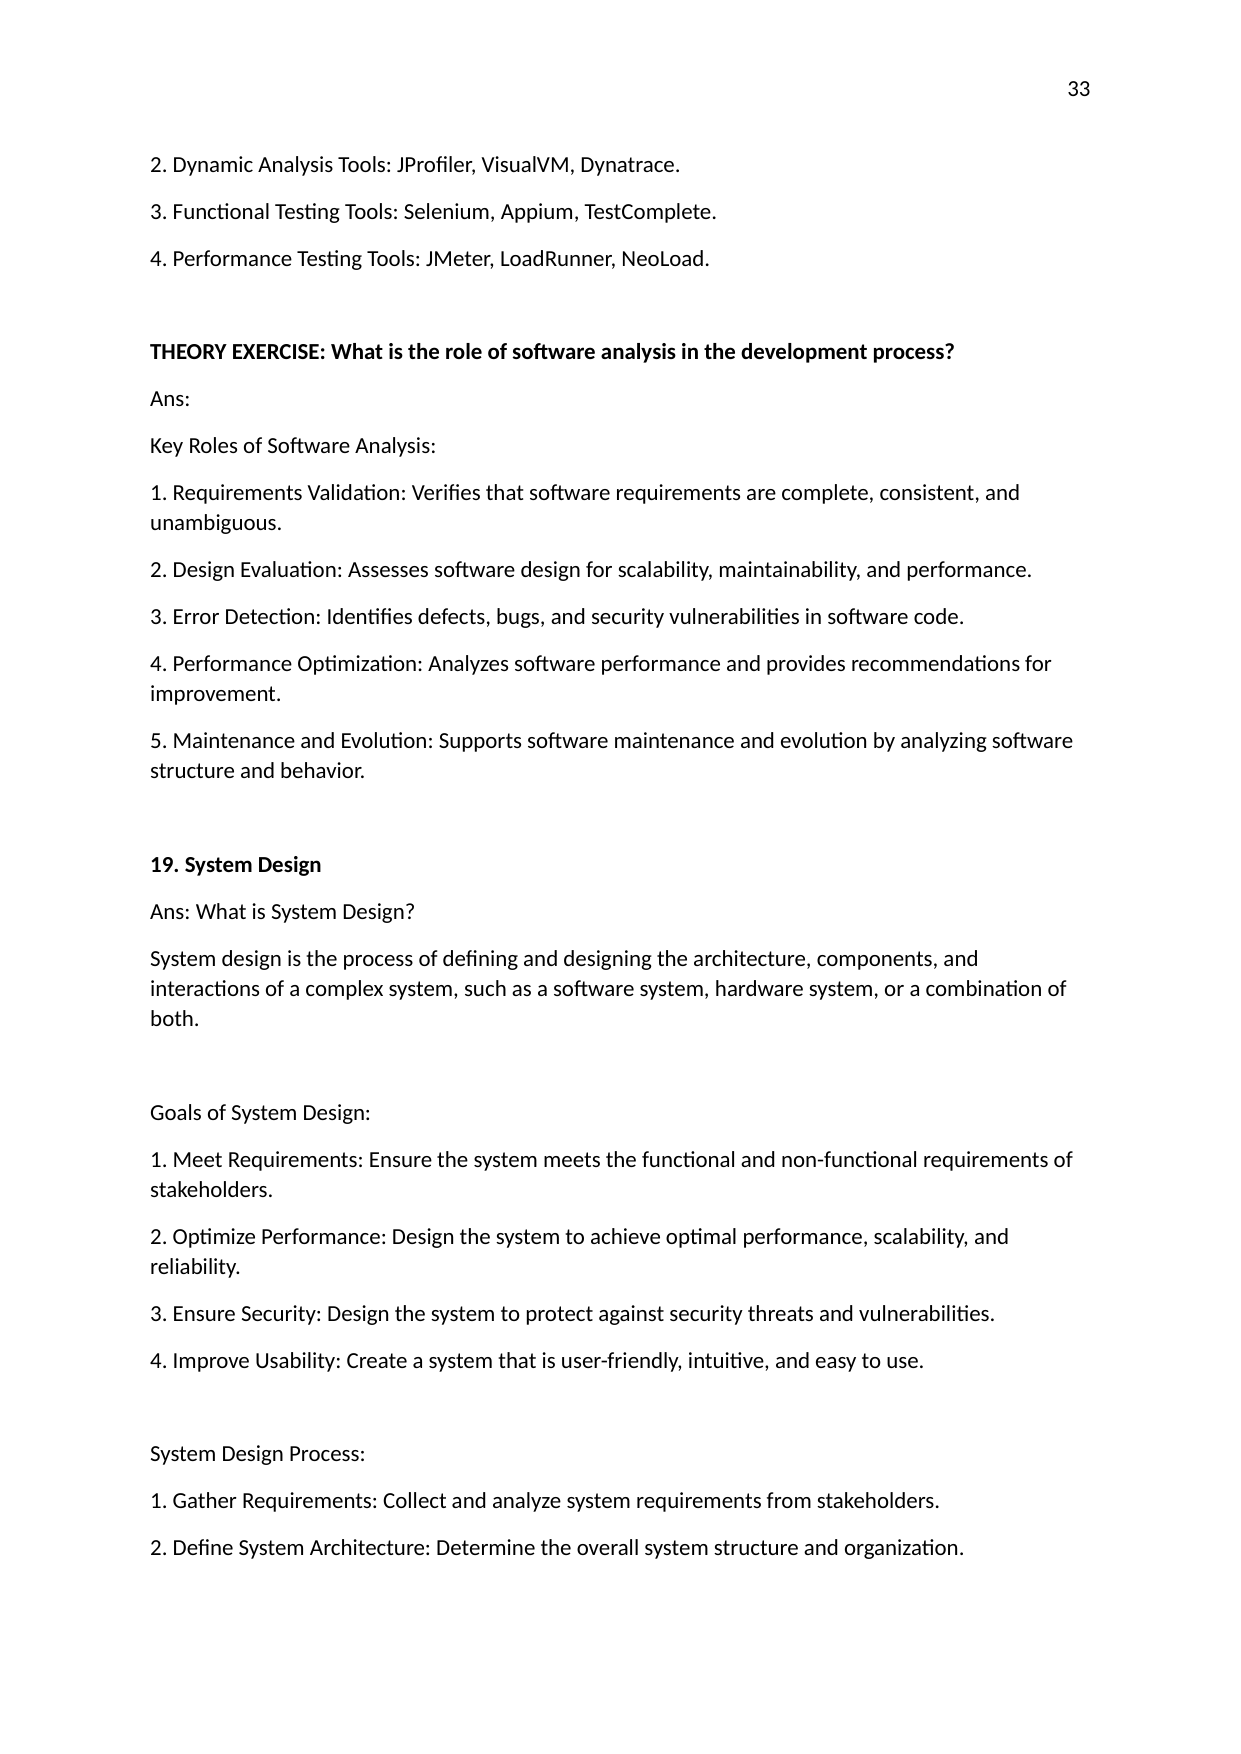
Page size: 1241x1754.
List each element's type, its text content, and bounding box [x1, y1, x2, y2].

text 4. Performance Testing Tools: JMeter, LoadRunner, NeoLoad. [150, 244, 1090, 272]
text THEORY EXERCISE: What is the role of software analysis in the development process? [150, 337, 1090, 366]
text 1. Meet Requirements: Ensure the system meets the functional and non-functional requirements of stakeholders. [150, 1145, 1090, 1203]
text 2. Define System Architecture: Determine the overall system structure and organization. [150, 1533, 1090, 1561]
text 4. Improve Usability: Create a system that is user-friendly, intuitive, and easy to use. [150, 1346, 1090, 1374]
text 5. Maintenance and Evolution: Supports software maintenance and evolution by analyzing software structure and behavior. [150, 726, 1090, 784]
text 3. Functional Testing Tools: Selenium, Appium, TestComplete. [150, 197, 1090, 225]
text 2. Design Evaluation: Assesses software design for scalability, maintainability, and performance. [150, 555, 1090, 583]
text 19. System Design [150, 850, 1090, 878]
text Ans: What is System Design? [150, 897, 1090, 925]
text System Design Process: [150, 1439, 1090, 1468]
text Key Roles of Software Analysis: [150, 431, 1090, 459]
text 3. Ensure Security: Design the system to protect against security threats and vulnerabilities. [150, 1299, 1090, 1327]
text Goals of System Design: [150, 1098, 1090, 1126]
text 4. Performance Optimization: Analyzes software performance and provides recommendations for improvement. [150, 649, 1090, 707]
text 1. Gather Requirements: Collect and analyze system requirements from stakeholders. [150, 1486, 1090, 1514]
text System design is the process of defining and designing the architecture, components, and interactions of a complex system, such as a software system, hardware system, or a combination of both. [150, 944, 1090, 1032]
text 2. Dynamic Analysis Tools: JProfiler, VisualVM, Dynatrace. [150, 150, 1090, 178]
text 3. Error Detection: Identifies defects, bugs, and security vulnerabilities in software code. [150, 602, 1090, 630]
text Ans: [150, 384, 1090, 412]
text 2. Optimize Performance: Design the system to achieve optimal performance, scalability, and reliability. [150, 1222, 1090, 1280]
text 1. Requirements Validation: Verifies that software requirements are complete, consistent, and unambiguous. [150, 478, 1090, 536]
